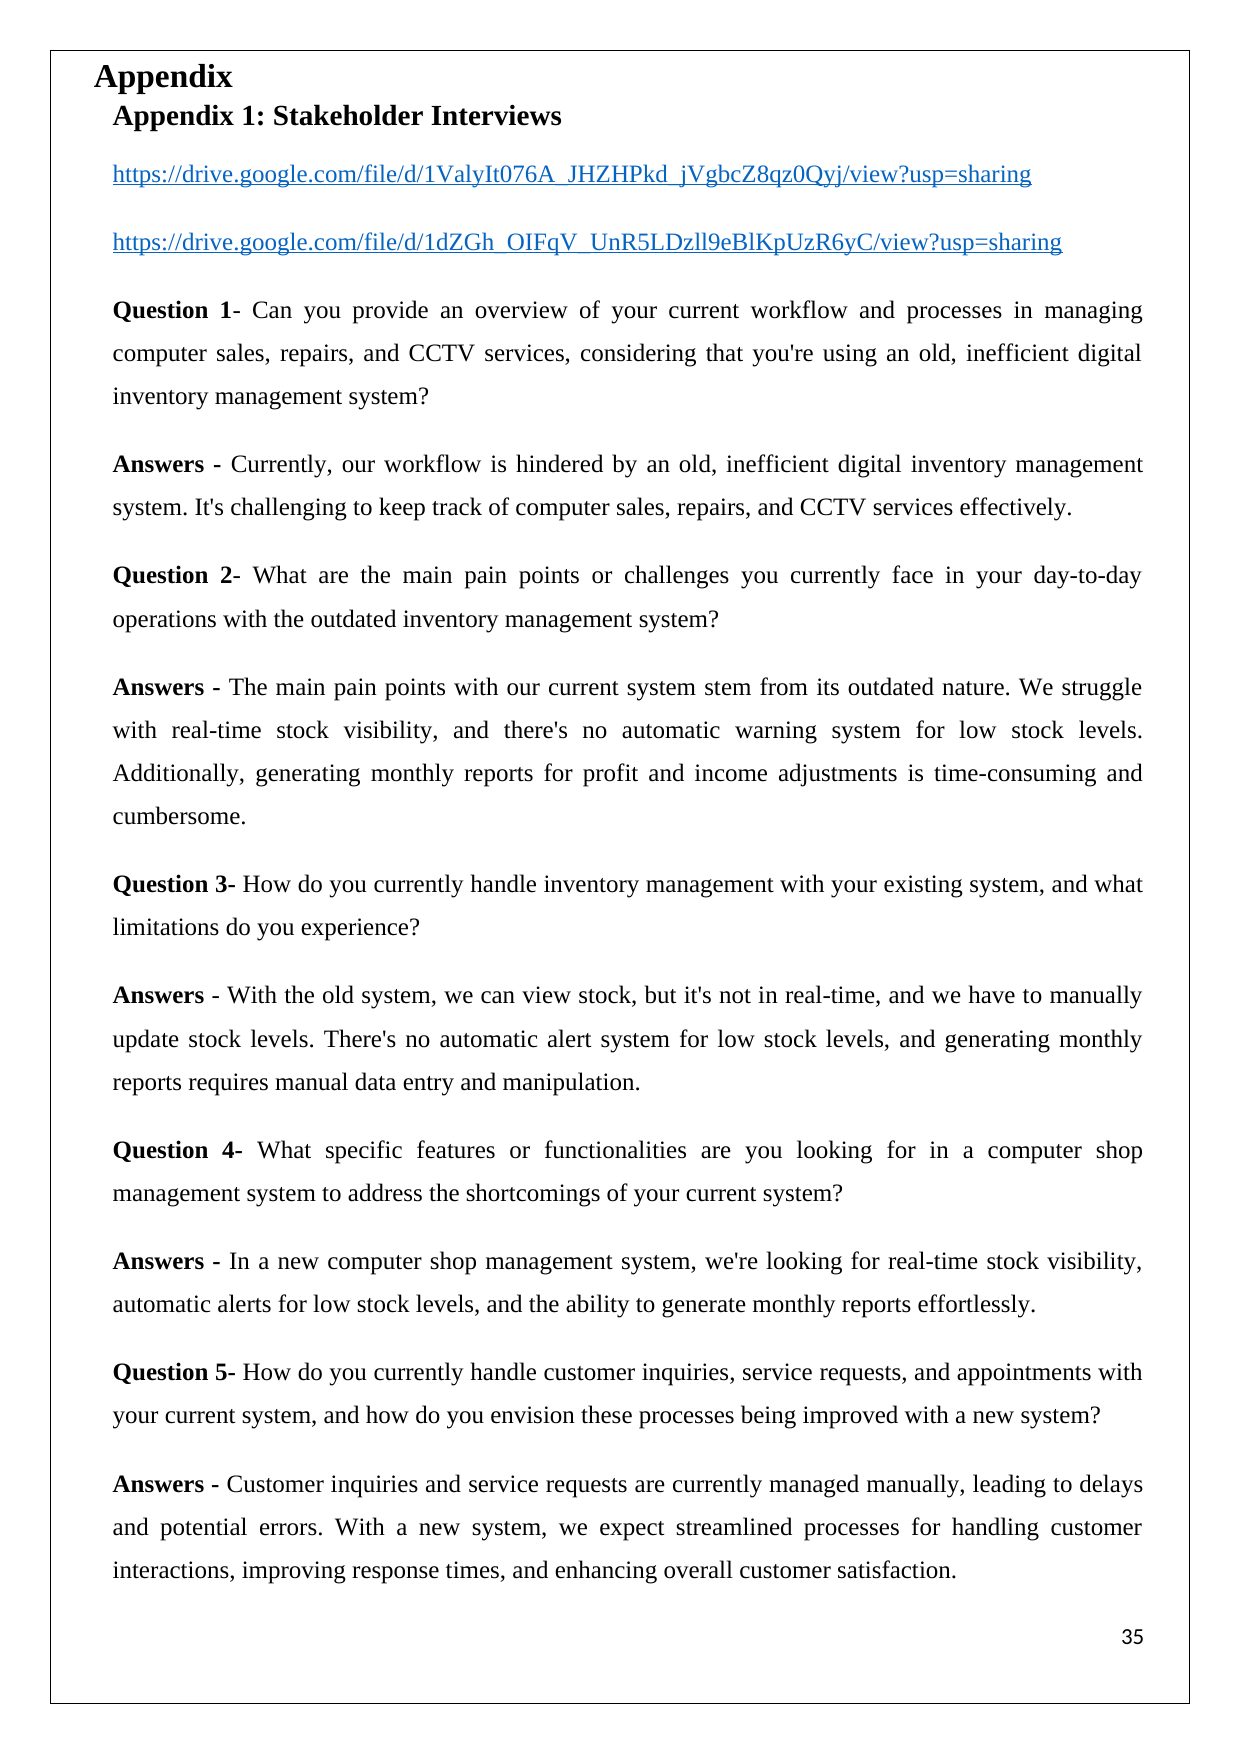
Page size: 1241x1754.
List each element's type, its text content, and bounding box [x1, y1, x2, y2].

text Question 3- How do you currently handle inventory management with your existing system, and what limitations do you experience? [112, 869, 1144, 941]
subtitle Appendix [94, 56, 1144, 94]
text Question 5- How do you currently handle customer inquiries, service requests, and appointments with your current system, and how do you envision these processes being improved with a new system? [112, 1357, 1144, 1429]
text Question 4- What specific features or functionalities are you looking for in a computer shop management system to address the shortcomings of your current system? [112, 1135, 1144, 1207]
text Answers - Currently, our workflow is hindered by an old, inefficient digital inventory management system. It's challenging to keep track of computer sales, repairs, and CCTV services effectively. [112, 449, 1144, 521]
text Answers - The main pain points with our current system stem from its outdated nature. We struggle with real-time stock visibility, and there's no automatic warning system for low stock levels. Additionally, generating monthly reports for profit and income adjustments is time-consuming and cumbersome. [112, 672, 1144, 830]
subtitle Appendix 1: Stakeholder Interviews [112, 98, 1144, 131]
text https://drive.google.com/file/d/1ValyIt076A_JHZHPkd_jVgbcZ8qz0Qyj/view?usp=sharing [112, 159, 1144, 187]
text Answers - Customer inquiries and service requests are currently managed manually, leading to delays and potential errors. With a new system, we expect streamlined processes for handling customer interactions, improving response times, and enhancing overall customer satisfaction. [112, 1469, 1144, 1584]
text Question 1- Can you provide an overview of your current workflow and processes in managing computer sales, repairs, and CCTV services, considering that you're using an old, inefficient digital inventory management system? [112, 295, 1144, 410]
text https://drive.google.com/file/d/1dZGh_OIFqV_UnR5LDzll9eBlKpUzR6yC/view?usp=sharing [112, 227, 1144, 256]
text Question 2- What are the main pain points or challenges you currently face in your day-to-day operations with the outdated inventory management system? [112, 561, 1144, 632]
text Answers - With the old system, we can view stock, but it's not in real-time, and we have to manually update stock levels. There's no automatic alert system for low stock levels, and generating monthly reports requires manual data entry and manipulation. [112, 981, 1144, 1096]
text Answers - In a new computer shop management system, we're looking for real-time stock visibility, automatic alerts for low stock levels, and the ability to generate monthly reports effortlessly. [112, 1246, 1144, 1318]
